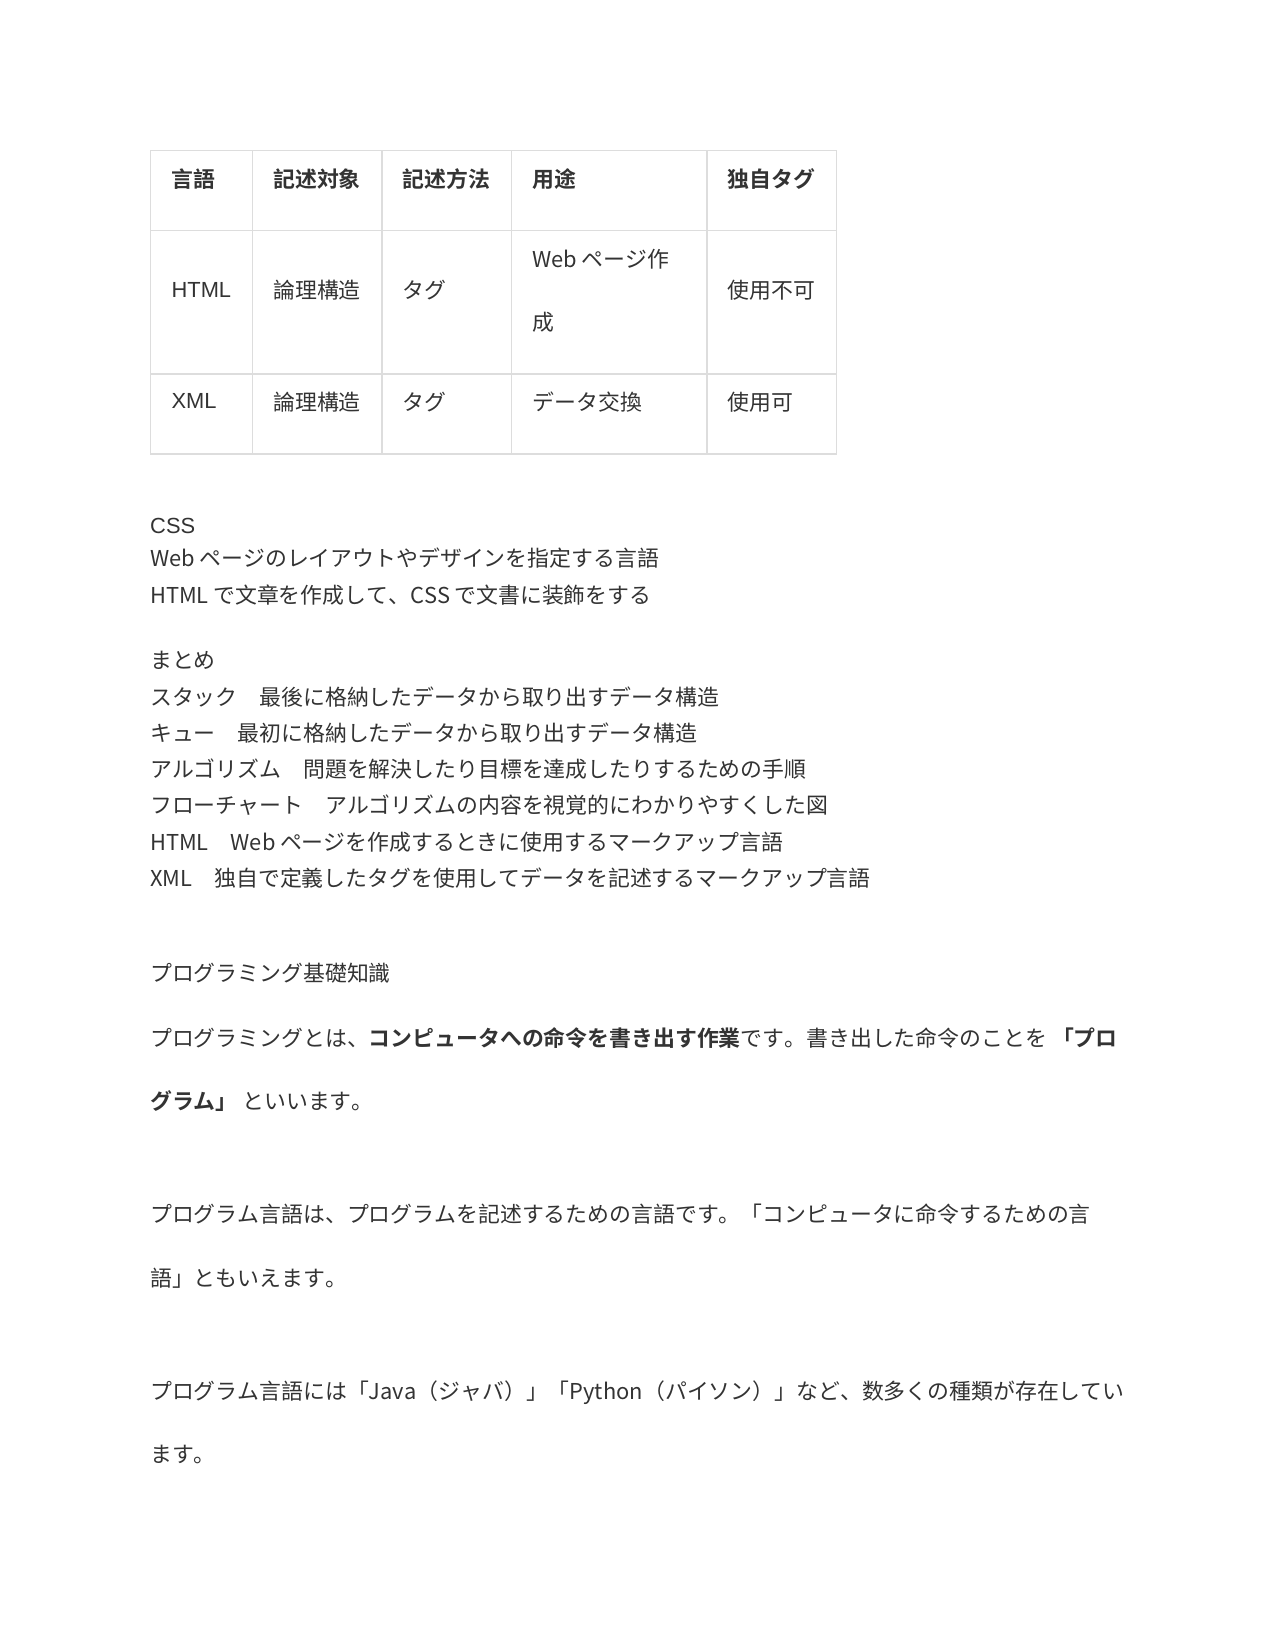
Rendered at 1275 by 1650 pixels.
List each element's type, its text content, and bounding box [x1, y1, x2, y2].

text CSS [150, 512, 1125, 538]
text プログラミング基礎知識 [150, 956, 1125, 987]
table_cell Webページ作成 [512, 231, 706, 373]
text アルゴリズム 問題を解決したり目標を達成したりするための手順 [150, 752, 1125, 784]
table_cell タグ [383, 231, 511, 373]
text フローチャート アルゴリズムの内容を視覚的にわかりやすくした図 [150, 788, 1125, 820]
table_cell 使用可 [708, 375, 836, 453]
table_cell 論理構造 [253, 231, 381, 373]
text HTML Webページを作成するときに使用するマークアップ言語 [150, 825, 1125, 857]
table_cell 論理構造 [253, 375, 381, 453]
table_header 記述対象 [253, 151, 381, 230]
text プログラム言語には「Java（ジャバ）」「Python（パイソン）」など、数多くの種類が存在しています。 [150, 1374, 1125, 1469]
table_cell タグ [383, 375, 511, 453]
table_header 記述方法 [383, 151, 511, 230]
text Webページのレイアウトやデザインを指定する言語 HTMLで文章を作成して、CSSで文書に装飾をする [150, 541, 1125, 609]
table_header 独自タグ [708, 151, 836, 230]
text プログラミングとは、コンピュータへの命令を書き出す作業です。書き出した命令のことを 「プログラム」 といいます。 [150, 1021, 1125, 1116]
table_cell HTML [151, 231, 252, 373]
text キュー 最初に格納したデータから取り出すデータ構造 [150, 716, 1125, 747]
text プログラム言語は、プログラムを記述するための言語です。「コンピュータに命令するための言語」ともいえます。 [150, 1197, 1125, 1292]
table_header 言語 [151, 151, 252, 230]
table_cell 使用不可 [708, 231, 836, 373]
table_cell XML [151, 375, 252, 453]
text XML 独自で定義したタグを使用してデータを記述するマークアップ言語 [150, 861, 1125, 893]
text まとめ [150, 643, 1125, 675]
table_header 用途 [512, 151, 706, 230]
text スタック 最後に格納したデータから取り出すデータ構造 [150, 679, 1125, 711]
table_cell データ交換 [512, 375, 706, 453]
